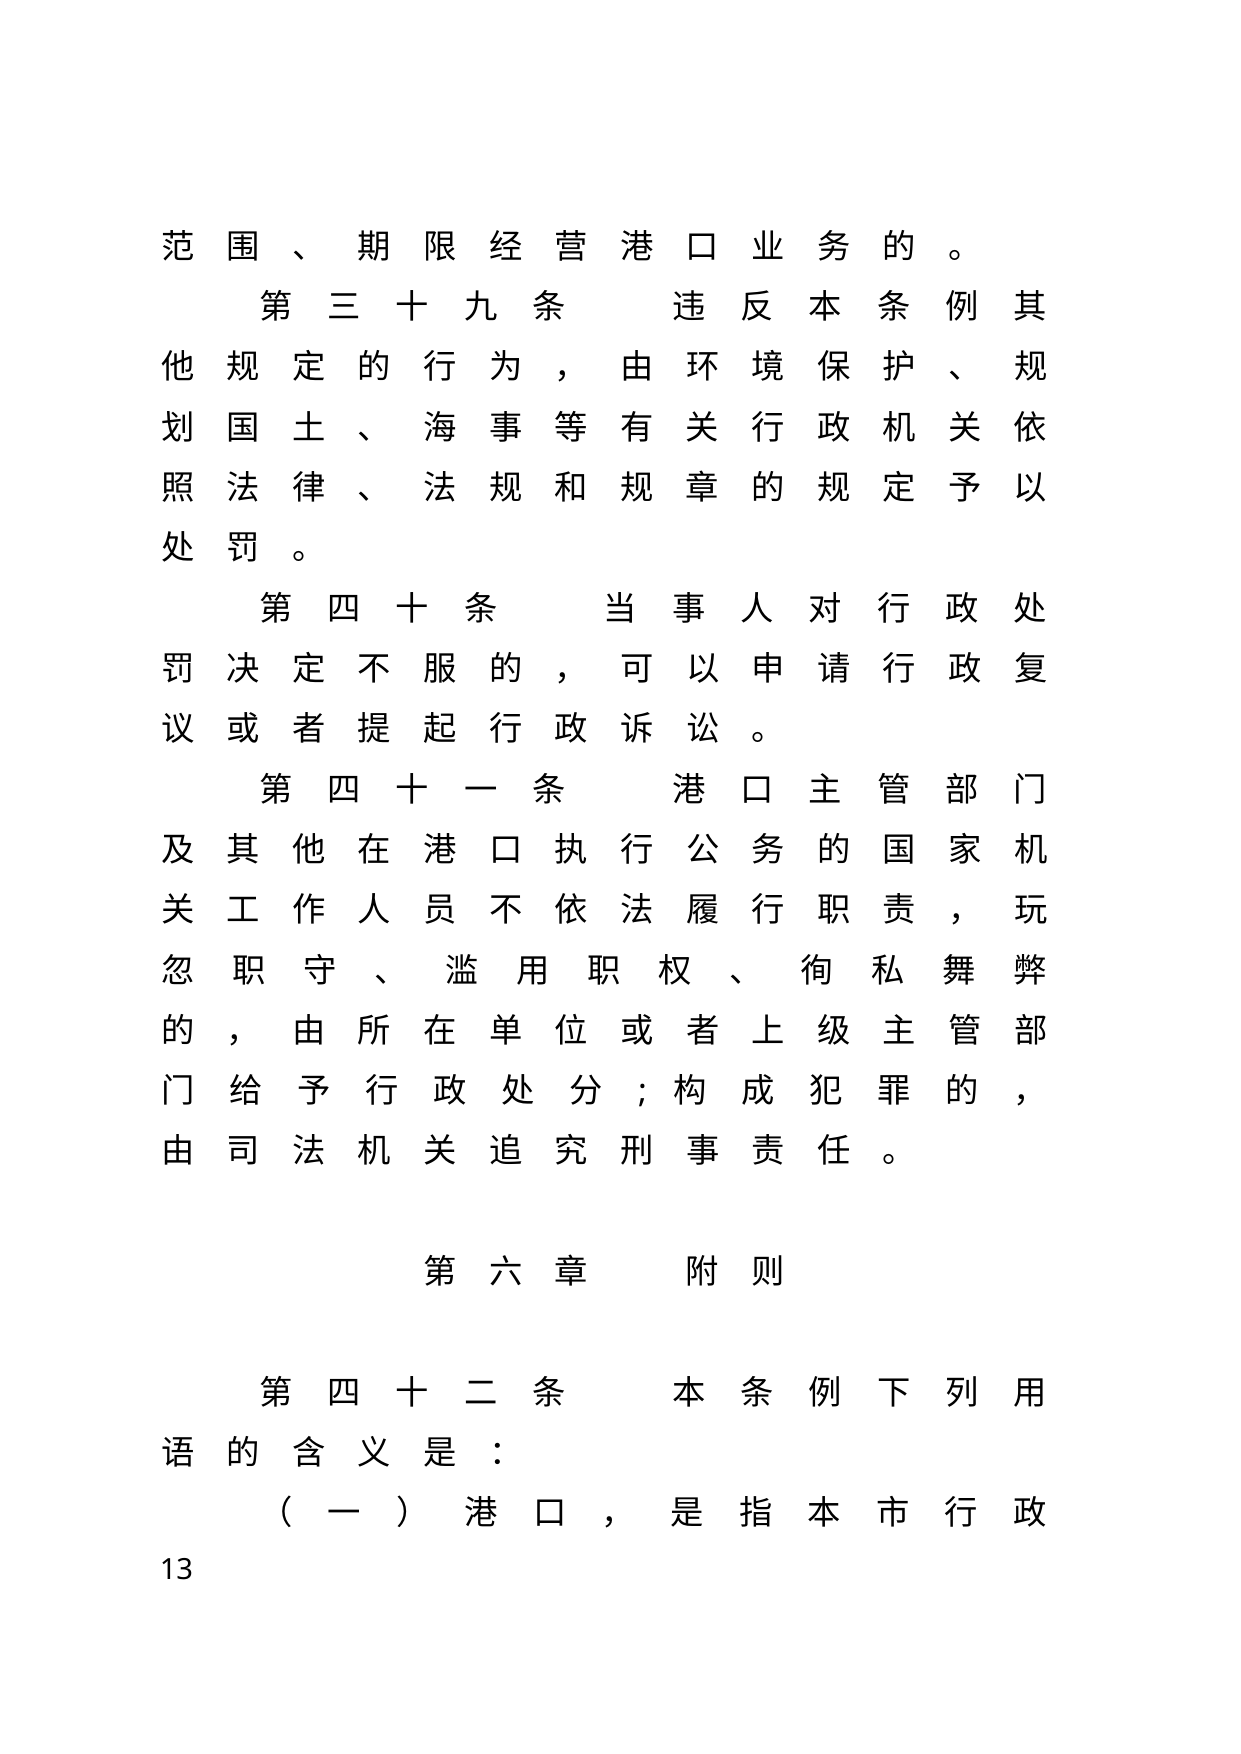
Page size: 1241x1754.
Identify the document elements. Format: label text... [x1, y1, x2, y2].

text 第六章 附则 [161, 1239, 1079, 1299]
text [161, 1480, 1079, 1540]
text 第三十九条 违反本条例其他规定的行为，由环境保护、规划国土、海事等有关行政机关依照法律、法规和规章的规定予以处罚。 [161, 274, 1079, 575]
text 第四十二条 本条例下列用语的含义是： [161, 1359, 1079, 1480]
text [161, 213, 1079, 274]
text 第四十条 当事人对行政处罚决定不服的，可以申请行政复议或者提起行政诉讼。 [161, 575, 1079, 756]
text 第四十一条 港口主管部门及其他在港口执行公务的国家机关工作人员不依法履行职责，玩忽职守、滥用职权、徇私舞弊的，由所在单位或者上级主管部门给予行政处分;构成犯罪的，由司法机关追究刑事责任。 [161, 756, 1079, 1178]
